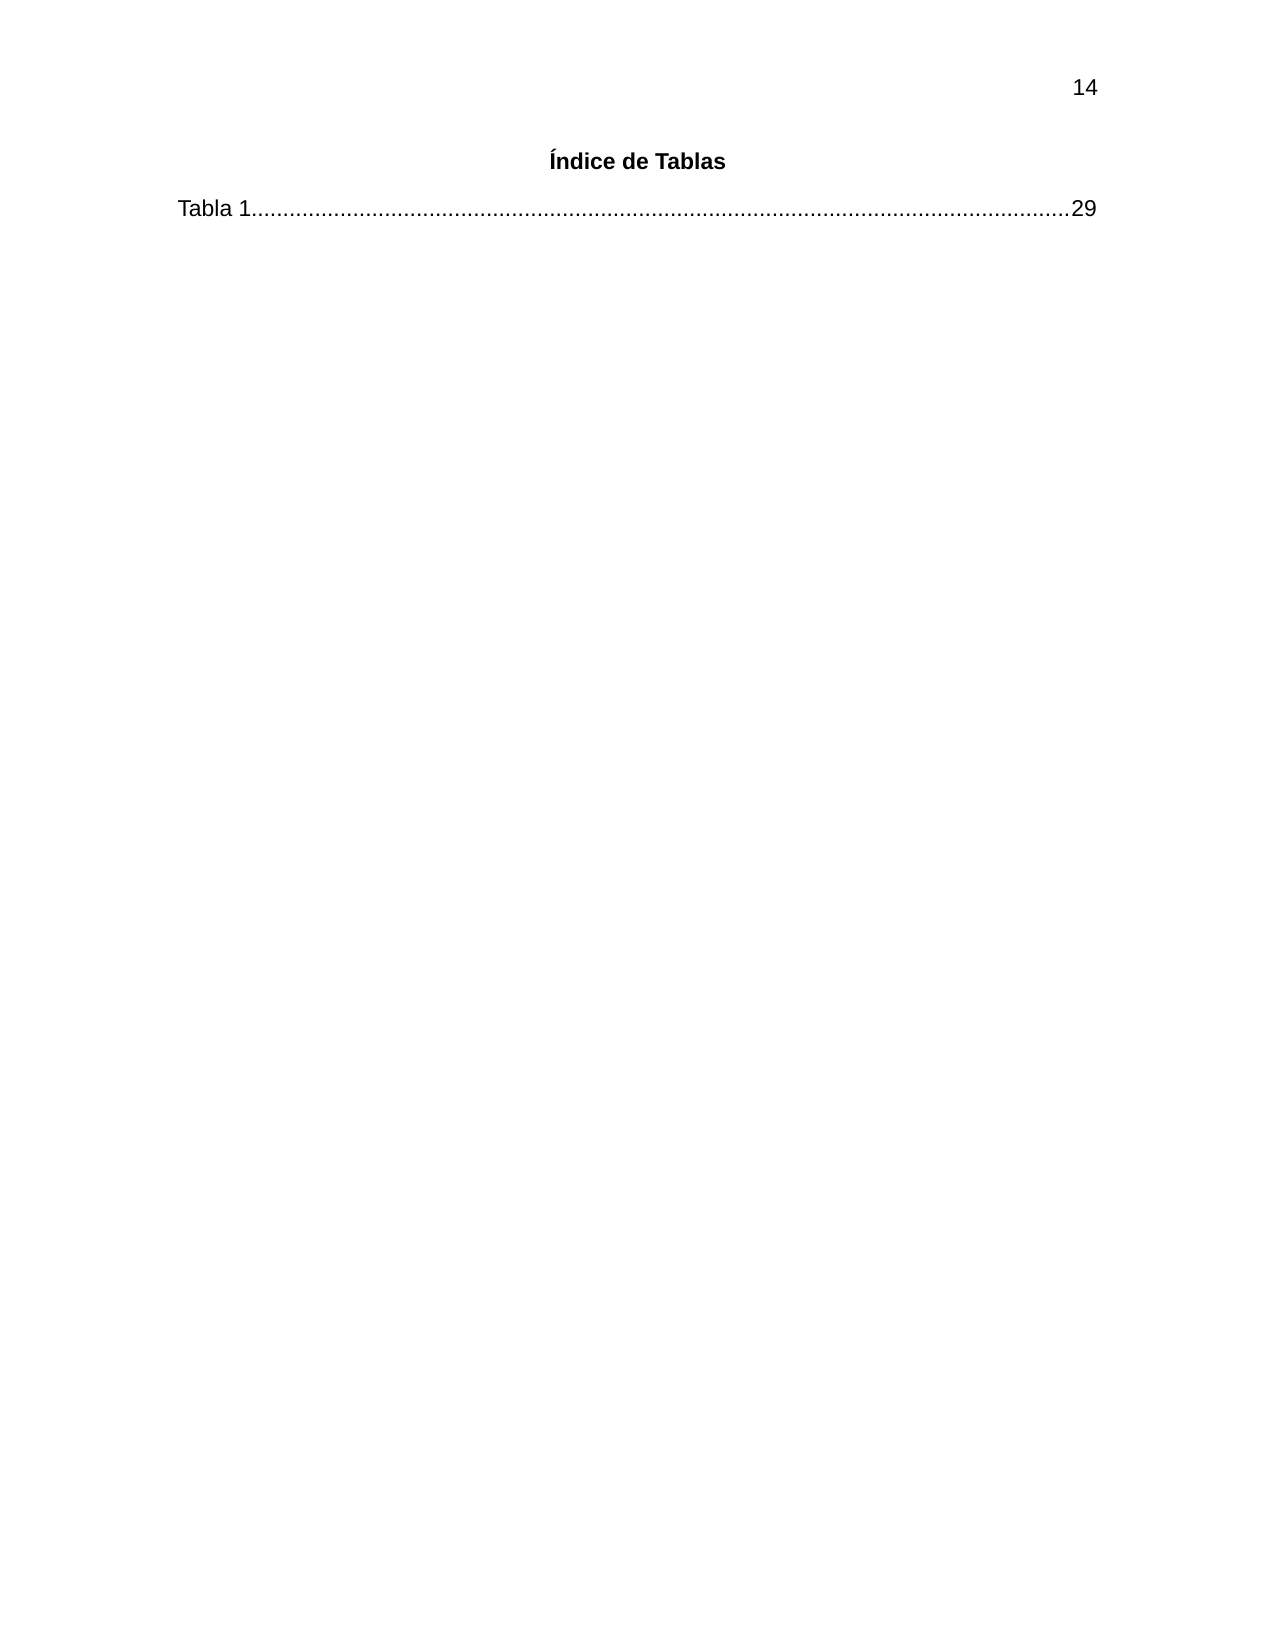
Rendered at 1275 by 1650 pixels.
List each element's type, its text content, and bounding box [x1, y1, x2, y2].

text Tabla 1 29 [177, 194, 1098, 221]
text Índice de Tablas [177, 148, 1098, 174]
